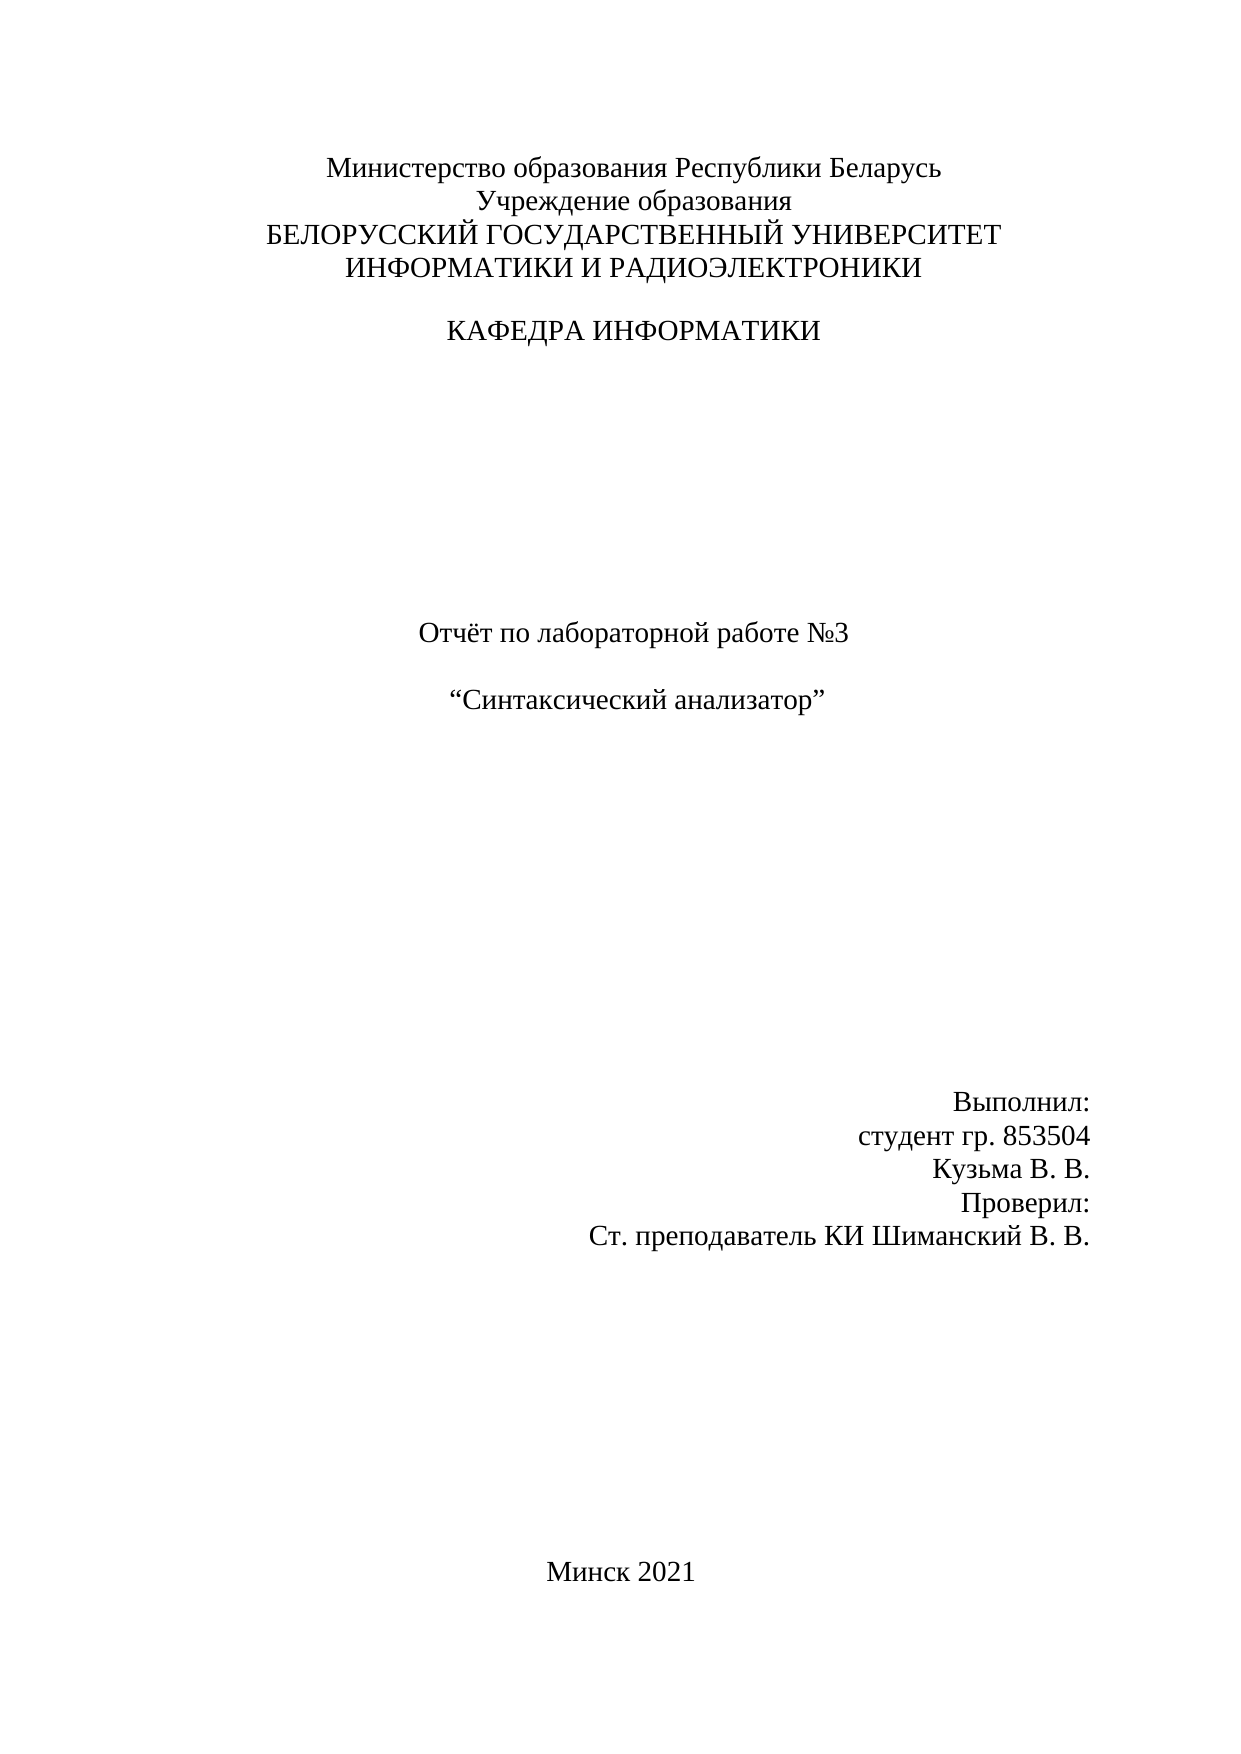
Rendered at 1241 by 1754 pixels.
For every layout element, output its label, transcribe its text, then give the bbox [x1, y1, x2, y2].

text Проверил: [177, 1185, 1090, 1218]
text Отчёт по лабораторной работе №3 [177, 615, 1090, 648]
text Учреждение образования [177, 183, 1090, 217]
text Минск 2021 [472, 1554, 1090, 1587]
text КАФЕДРА ИНФОРМАТИКИ [177, 313, 1090, 346]
text БЕЛОРУССКИЙ ГОСУДАРСТВЕННЫЙ УНИВЕРСИТЕТ ИНФОРМАТИКИ И РАДИОЭЛЕКТРОНИКИ [177, 217, 1090, 284]
text Ст. преподаватель КИ Шиманский В. В. [177, 1218, 1090, 1252]
text Министерство образования Республики Беларусь [177, 150, 1090, 183]
text Выполнил: [767, 1084, 1090, 1118]
text Кузьма В. В. [177, 1151, 1090, 1185]
text “Синтаксический анализатор” [177, 682, 1090, 715]
text студент гр. 853504 [398, 1118, 1090, 1151]
